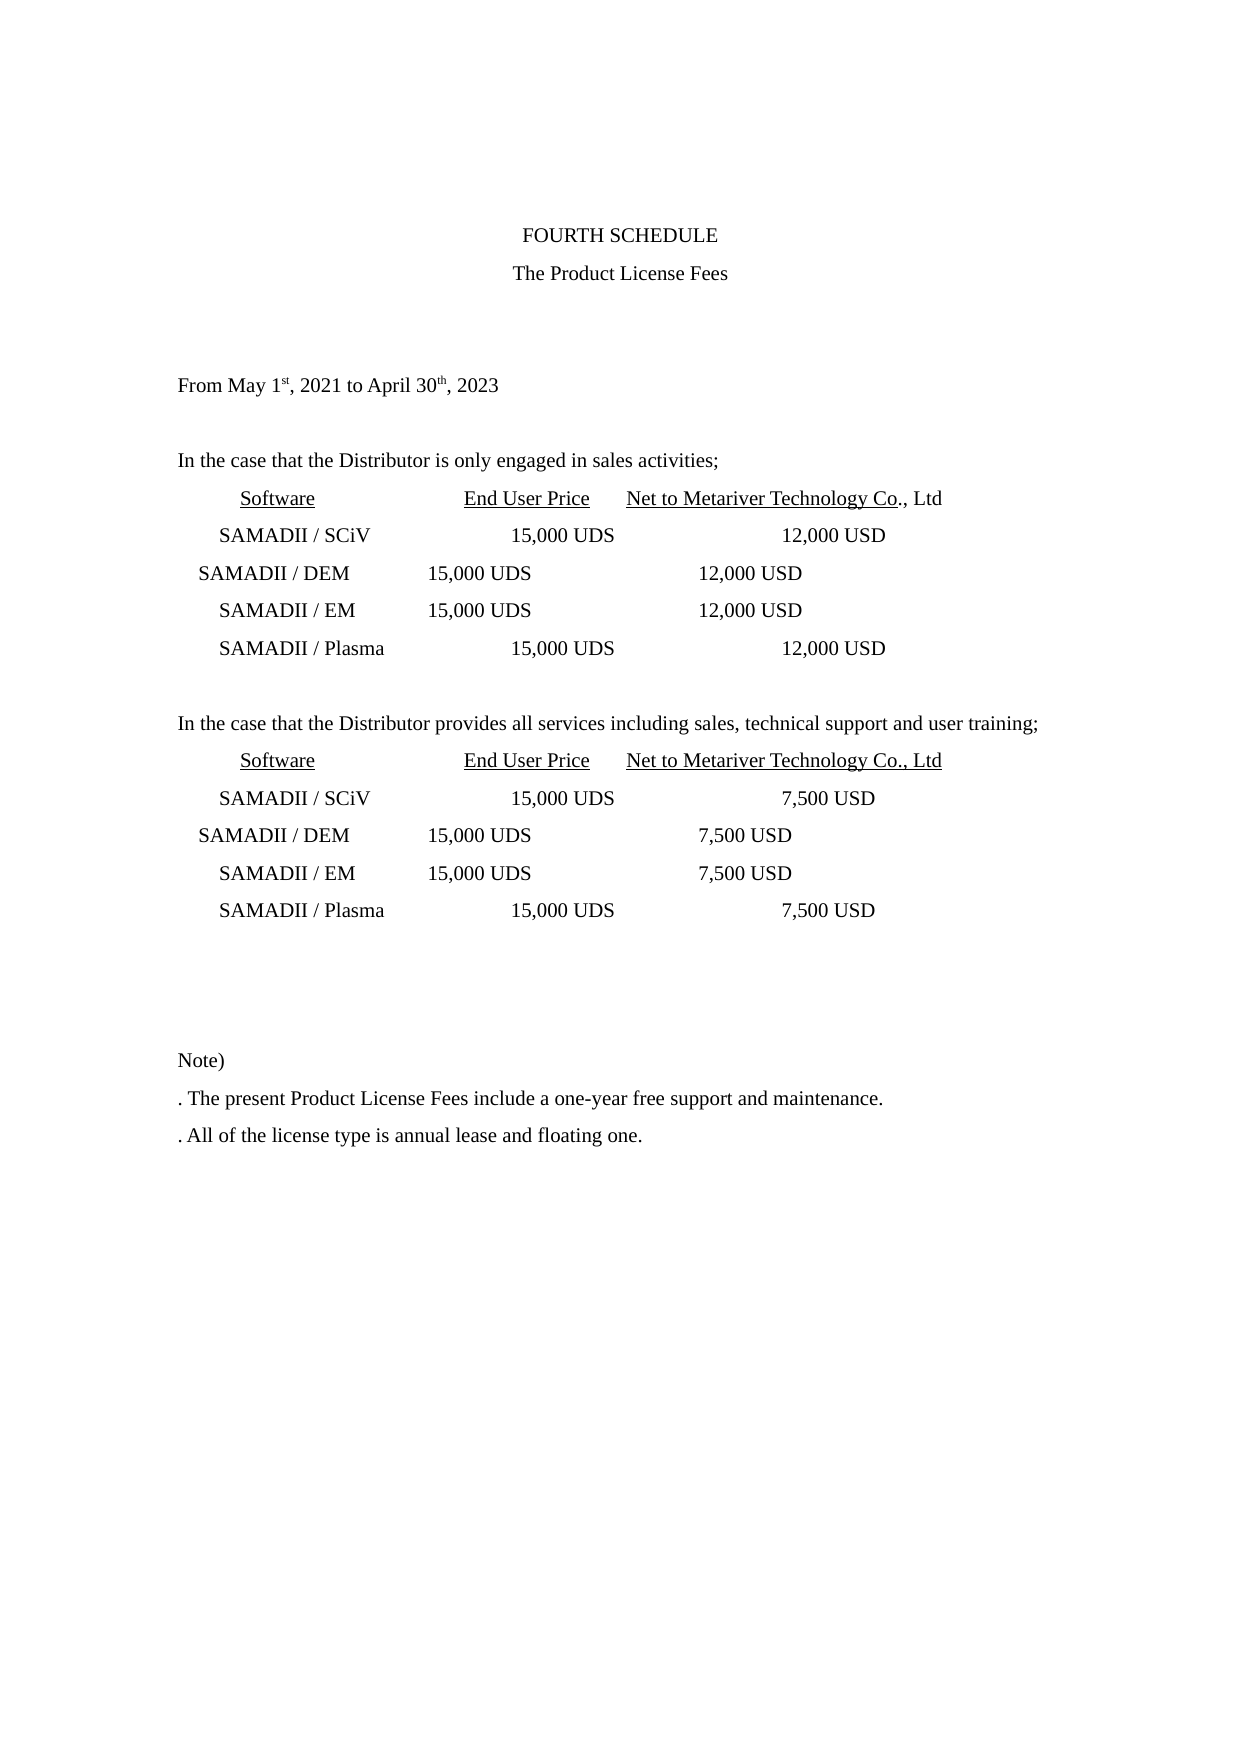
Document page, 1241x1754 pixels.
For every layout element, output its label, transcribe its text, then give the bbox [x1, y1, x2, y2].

text The Product License Fees [177, 254, 1063, 292]
text . The present Product License Fees include a one-year free support and maintenance. [177, 1079, 1063, 1117]
text SAMADII / DEM 15,000 UDS 12,000 USD [177, 554, 1063, 592]
text . All of the license type is annual lease and floating one. [177, 1117, 1063, 1154]
text SAMADII / EM 15,000 UDS 7,500 USD [177, 854, 1063, 892]
text From May 1st, 2021 to April 30th, 2023 [177, 367, 1063, 404]
text SAMADII / Plasma 15,000 UDS 7,500 USD [177, 892, 1063, 929]
text SAMADII / EM 15,000 UDS 12,000 USD [177, 592, 1063, 629]
text In the case that the Distributor is only engaged in sales activities; [177, 442, 1063, 479]
text Note) [177, 1042, 1063, 1079]
text FOURTH SCHEDULE [177, 217, 1063, 254]
text SAMADII / SCiV 15,000 UDS 7,500 USD [177, 779, 1063, 817]
text SAMADII / DEM 15,000 UDS 7,500 USD [177, 817, 1063, 854]
text SAMADII / SCiV 15,000 UDS 12,000 USD [177, 517, 1063, 554]
text Software End User Price Net to Metariver Technology Co., Ltd [177, 479, 1063, 517]
text Software End User Price Net to Metariver Technology Co., Ltd [177, 742, 1063, 779]
text SAMADII / Plasma 15,000 UDS 12,000 USD [177, 629, 1063, 667]
text In the case that the Distributor provides all services including sales, technical support and user training; [177, 704, 1063, 742]
